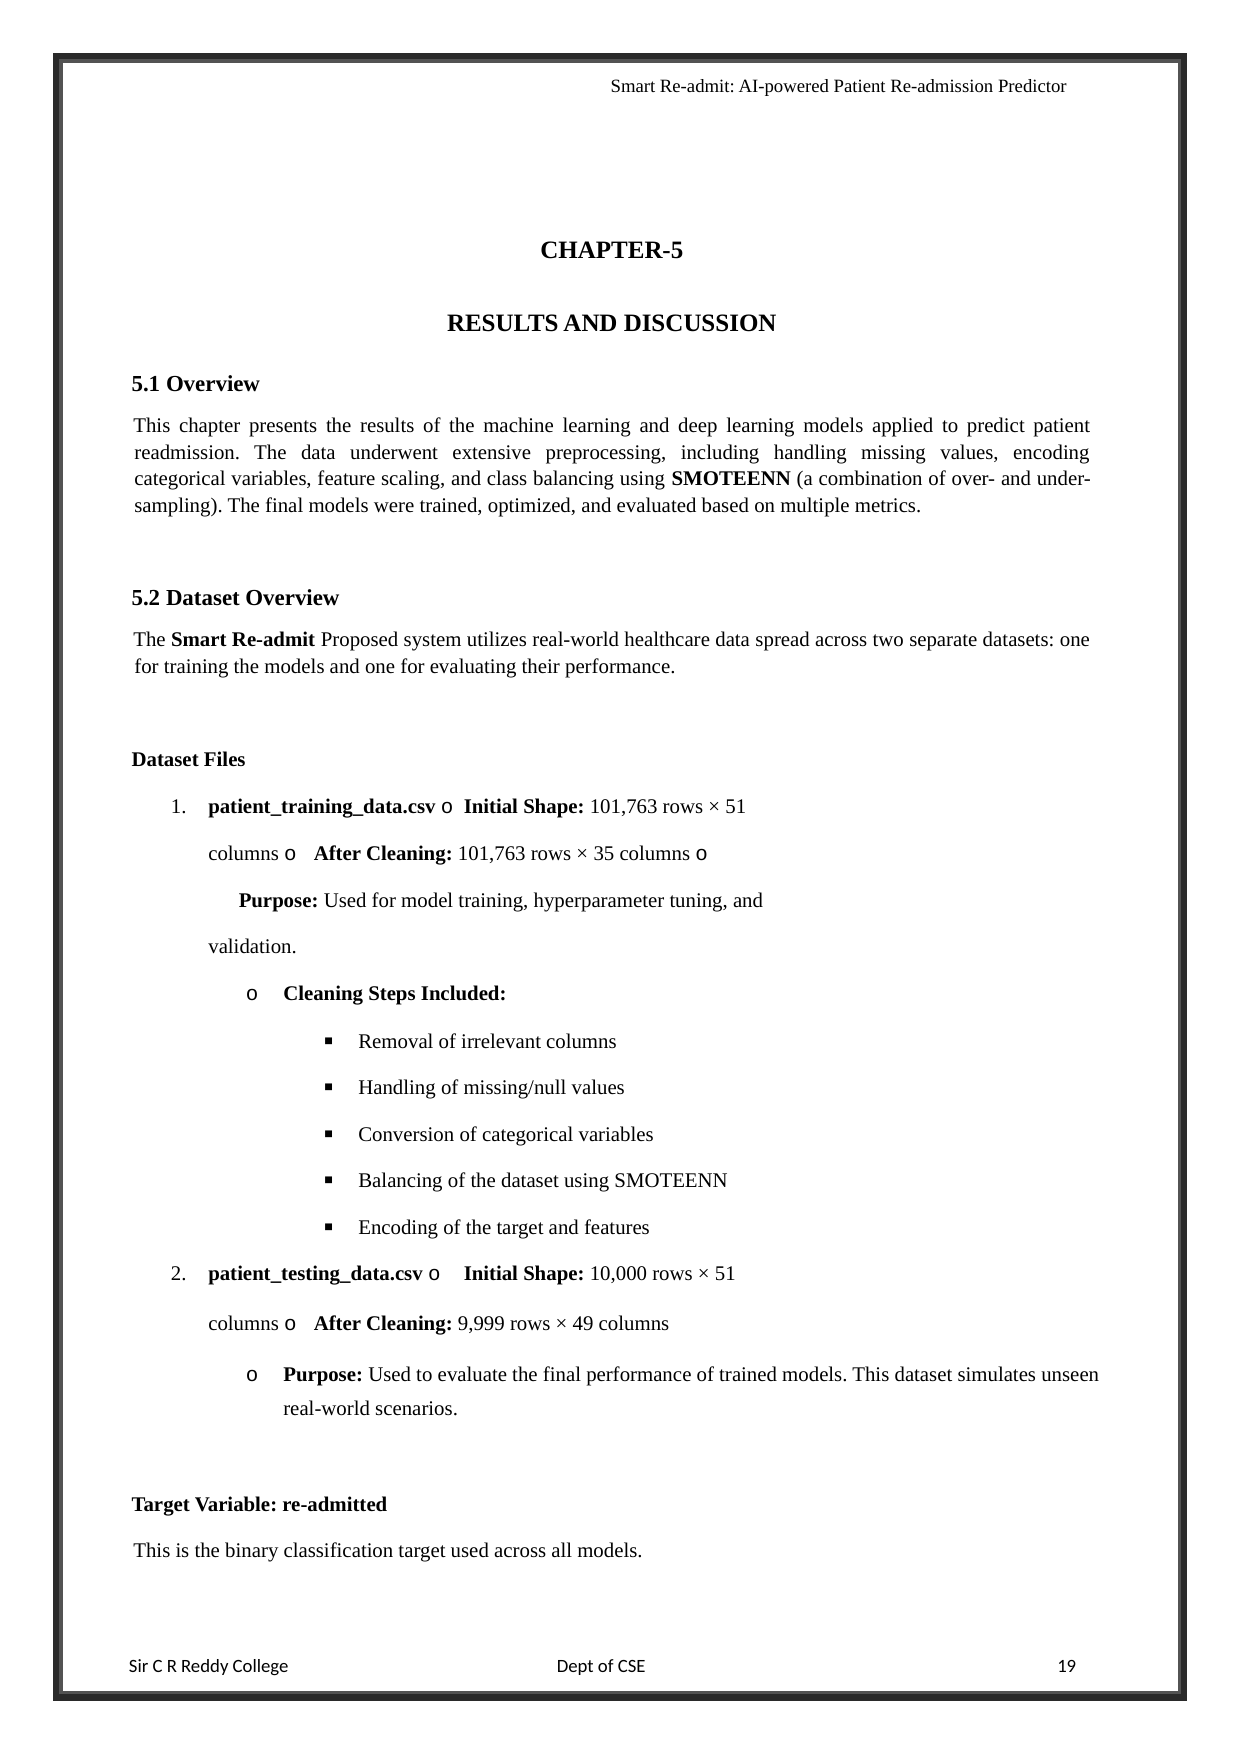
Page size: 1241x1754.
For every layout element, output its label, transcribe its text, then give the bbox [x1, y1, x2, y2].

list patient_training_data.csv o Initial Shape: 101,763 rows × 51 columns o After Cleaning: 101,763 rows × 35 columns o Purpose: Used for model training, hyperparameter tuning, and validation. [171, 794, 770, 958]
list Cleaning Steps Included: [246, 981, 1104, 1006]
text The Smart Re-admit Proposed system utilizes real-world healthcare data spread across two separate datasets: one for training the models and one for evaluating their performance. [133, 627, 1091, 678]
text Dataset Files [131, 747, 1117, 771]
text CHAPTER-5 [156, 235, 1067, 263]
subtitle 5.1 Overview [131, 370, 1090, 396]
text This is the binary classification target used across all models. [133, 1538, 1091, 1562]
list Purpose: Used to evaluate the final performance of trained models. This dataset simulates unseen real-world scenarios. [246, 1362, 1104, 1419]
text Target Variable: re-admitted [131, 1492, 1117, 1516]
list Balancing of the dataset using SMOTEENN [321, 1168, 1091, 1192]
list patient_testing_data.csv o Initial Shape: 10,000 rows × 51 columns o After Cleaning: 9,999 rows × 49 columns [171, 1261, 770, 1336]
subtitle RESULTS AND DISCUSSION [156, 308, 1067, 336]
list Encoding of the target and features [321, 1215, 1091, 1239]
list Conversion of categorical variables [321, 1122, 1091, 1146]
subtitle 5.2 Dataset Overview [131, 584, 1090, 610]
list Handling of missing/null values [321, 1075, 1091, 1099]
list Removal of irrelevant columns [321, 1029, 1091, 1053]
text This chapter presents the results of the machine learning and deep learning models applied to predict patient readmission. The data underwent extensive preprocessing, including handling missing values, encoding categorical variables, feature scaling, and class balancing using SMOTEENN (a combination of over- and under-sampling). The final models were trained, optimized, and evaluated based on multiple metrics. [133, 413, 1091, 517]
